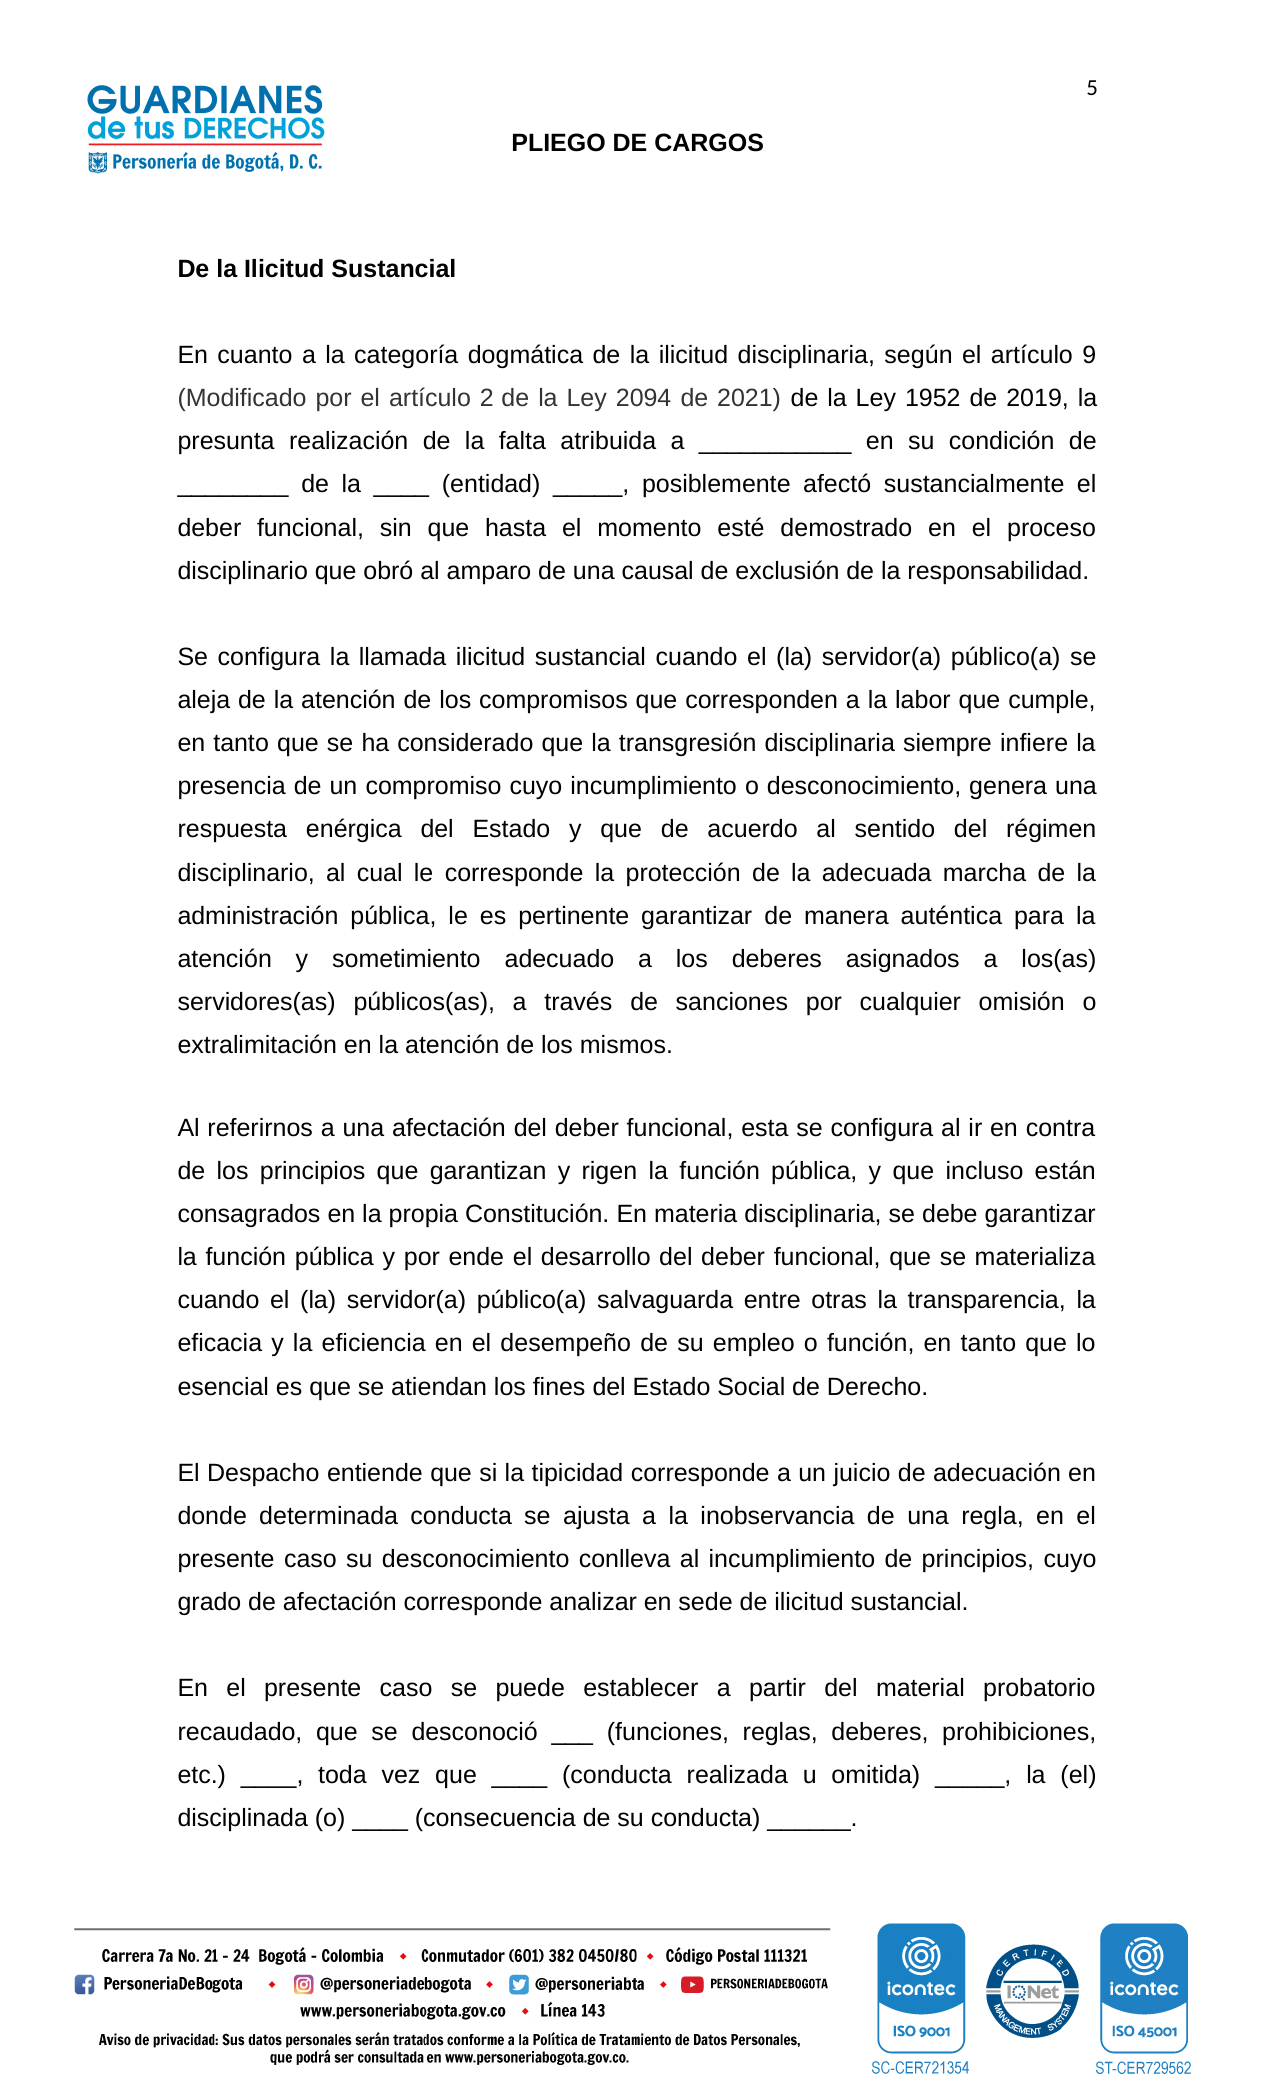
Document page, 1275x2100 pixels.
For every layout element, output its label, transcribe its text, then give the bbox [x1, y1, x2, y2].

text En cuanto a la categoría dogmática de la ilicitud disciplinaria, según el artículo 9 (Modificado por el artículo 2 de la Ley 2094 de 2021) de la Ley 1952 de 2019, la presunta realización de la falta atribuida a ___________ en su condición de ________ de la ____ (entidad) _____, posiblemente afectó sustancialmente el deber funcional, sin que hasta el momento esté demostrado en el proceso disciplinario que obró al amparo de una causal de exclusión de la responsabilidad. [177, 340, 1098, 584]
picture [0, 1917, 1274, 2100]
picture [72, 55, 339, 201]
text De la Ilicitud Sustancial [177, 254, 1098, 283]
text El Despacho entiende que si la tipicidad corresponde a un juicio de adecuación en donde determinada conducta se ajusta a la inobservancia de una regla, en el presente caso su desconocimiento conlleva al incumplimiento de principios, cuyo grado de afectación corresponde analizar en sede de ilicitud sustancial. [177, 1458, 1098, 1616]
text En el presente caso se puede establecer a partir del material probatorio recaudado, que se desconoció ___ (funciones, reglas, deberes, prohibiciones, etc.) ____, toda vez que ____ (conducta realizada u omitida) _____, la (el) disciplinada (o) ____ (consecuencia de su conducta) ______. [177, 1673, 1098, 1831]
text Al referirnos a una afectación del deber funcional, esta se configura al ir en contra de los principios que garantizan y rigen la función pública, y que incluso están consagrados en la propia Constitución. En materia disciplinaria, se debe garantizar la función pública y por ende el desarrollo del deber funcional, que se materializa cuando el (la) servidor(a) público(a) salvaguarda entre otras la transparencia, la eficacia y la eficiencia en el desempeño de su empleo o función, en tanto que lo esencial es que se atiendan los fines del Estado Social de Derecho. [177, 1113, 1098, 1400]
text Se configura la llamada ilicitud sustancial cuando el (la) servidor(a) público(a) se aleja de la atención de los compromisos que corresponden a la labor que cumple, en tanto que se ha considerado que la transgresión disciplinaria siempre infiere la presencia de un compromiso cuyo incumplimiento o desconocimiento, genera una respuesta enérgica del Estado y que de acuerdo al sentido del régimen disciplinario, al cual le corresponde la protección de la adecuada marcha de la administración pública, le es pertinente garantizar de manera auténtica para la atención y sometimiento adecuado a los deberes asignados a los(as) servidores(as) públicos(as), a través de sanciones por cualquier omisión o extralimitación en la atención de los mismos. [177, 642, 1098, 1059]
